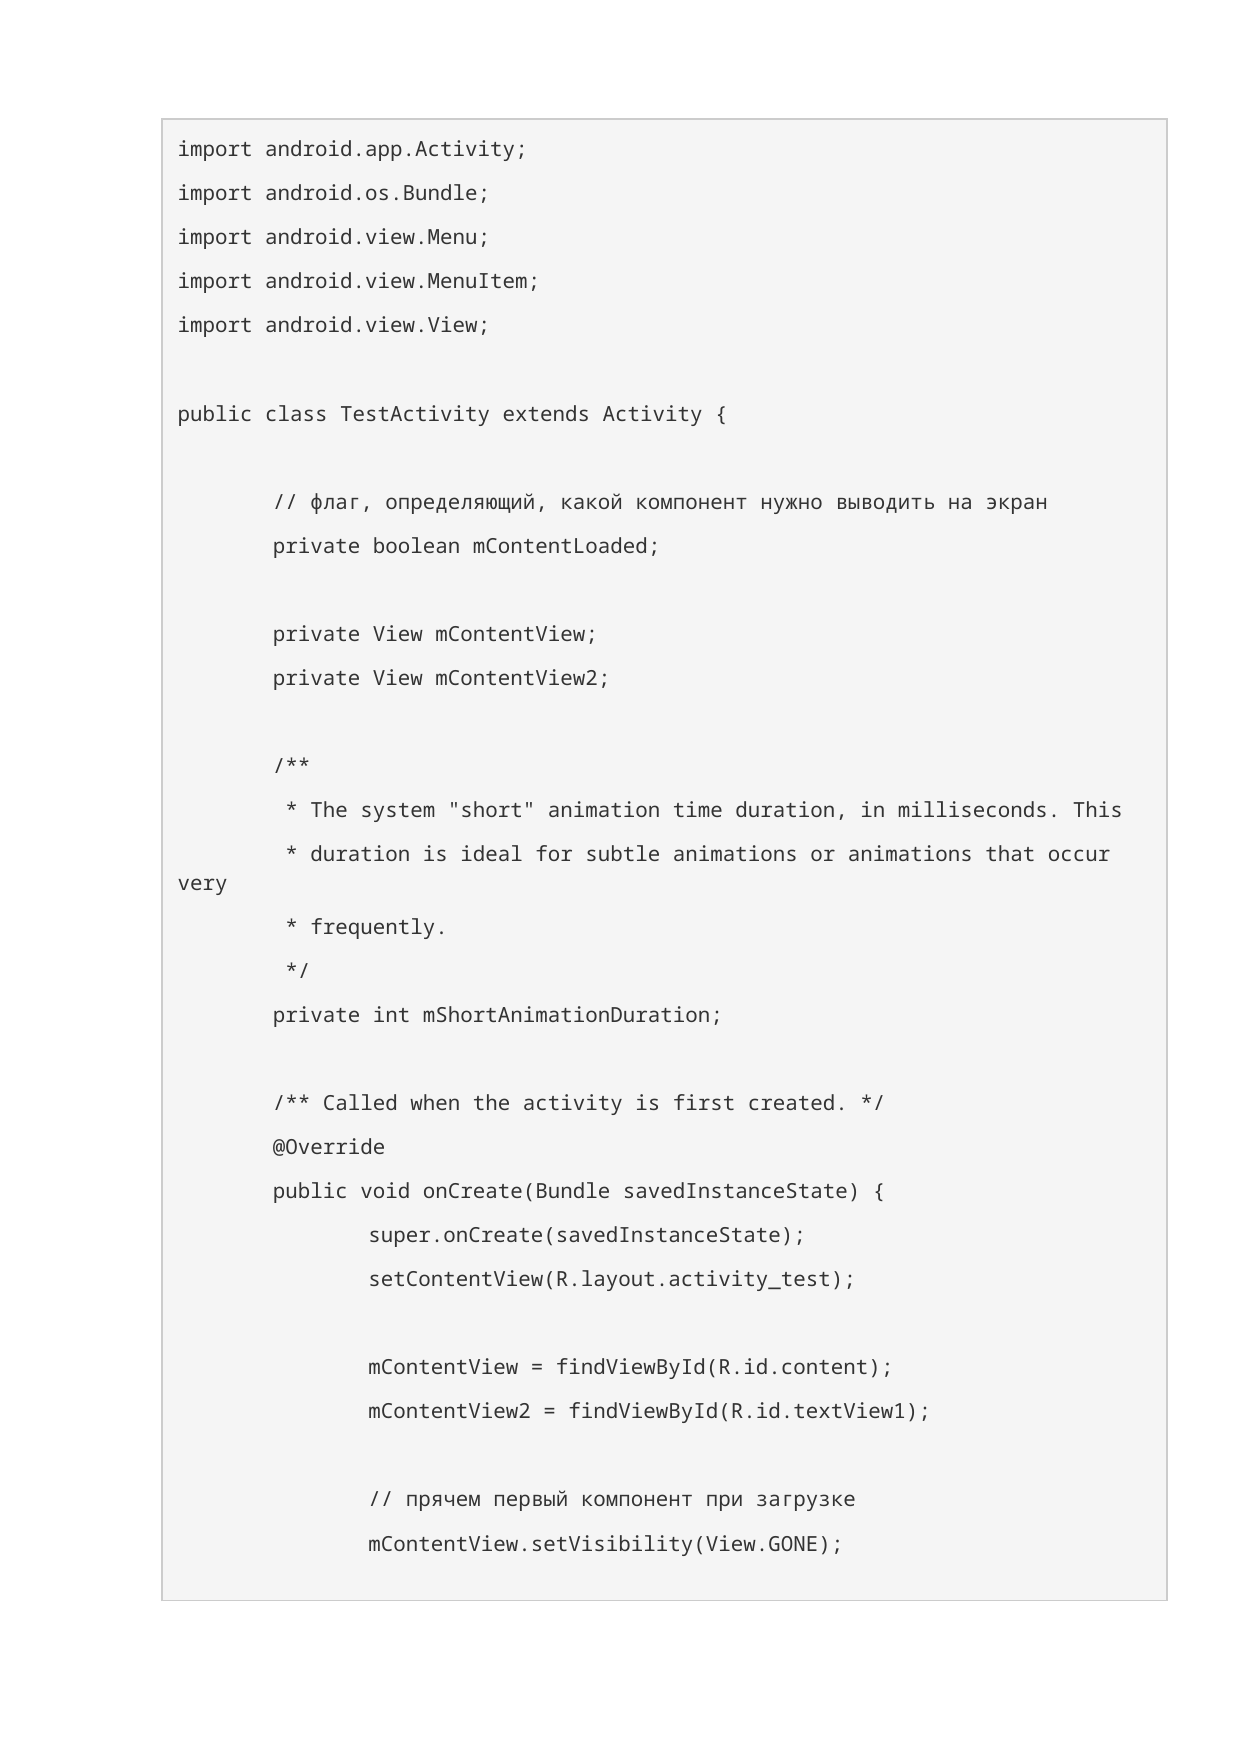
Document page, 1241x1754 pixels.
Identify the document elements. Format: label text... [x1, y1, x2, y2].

text private View mContentView; [163, 603, 1166, 647]
text private int mShortAnimationDuration; [163, 984, 1166, 1028]
text mContentView = findViewById(R.id.content); [163, 1336, 1166, 1380]
text // прячем первый компонент при загрузке [163, 1468, 1166, 1512]
text import android.view.Menu; [163, 206, 1166, 250]
text * frequently. [163, 896, 1166, 940]
text @Override [163, 1116, 1166, 1160]
text mContentView2 = findViewById(R.id.textView1); [163, 1380, 1166, 1424]
text * duration is ideal for subtle animations or animations that occur very [163, 823, 1166, 896]
text // флаг, определяющий, какой компонент нужно выводить на экран [163, 471, 1166, 515]
text import android.view.View; [163, 294, 1166, 338]
text private View mContentView2; [163, 647, 1166, 691]
text public void onCreate(Bundle savedInstanceState) { [163, 1160, 1166, 1204]
text */ [163, 940, 1166, 984]
text super.onCreate(savedInstanceState); [163, 1204, 1166, 1248]
text import android.app.Activity; [163, 120, 1166, 162]
text setContentView(R.layout.activity_test); [163, 1248, 1166, 1292]
text public class TestActivity extends Activity { [163, 382, 1166, 427]
text /** Called when the activity is first created. */ [163, 1072, 1166, 1116]
text import android.view.MenuItem; [163, 250, 1166, 294]
text /** [163, 735, 1166, 779]
text import android.os.Bundle; [163, 162, 1166, 206]
text mContentView.setVisibility(View.GONE); [163, 1512, 1166, 1557]
text * The system "short" animation time duration, in milliseconds. This [163, 779, 1166, 823]
text private boolean mContentLoaded; [163, 515, 1166, 559]
